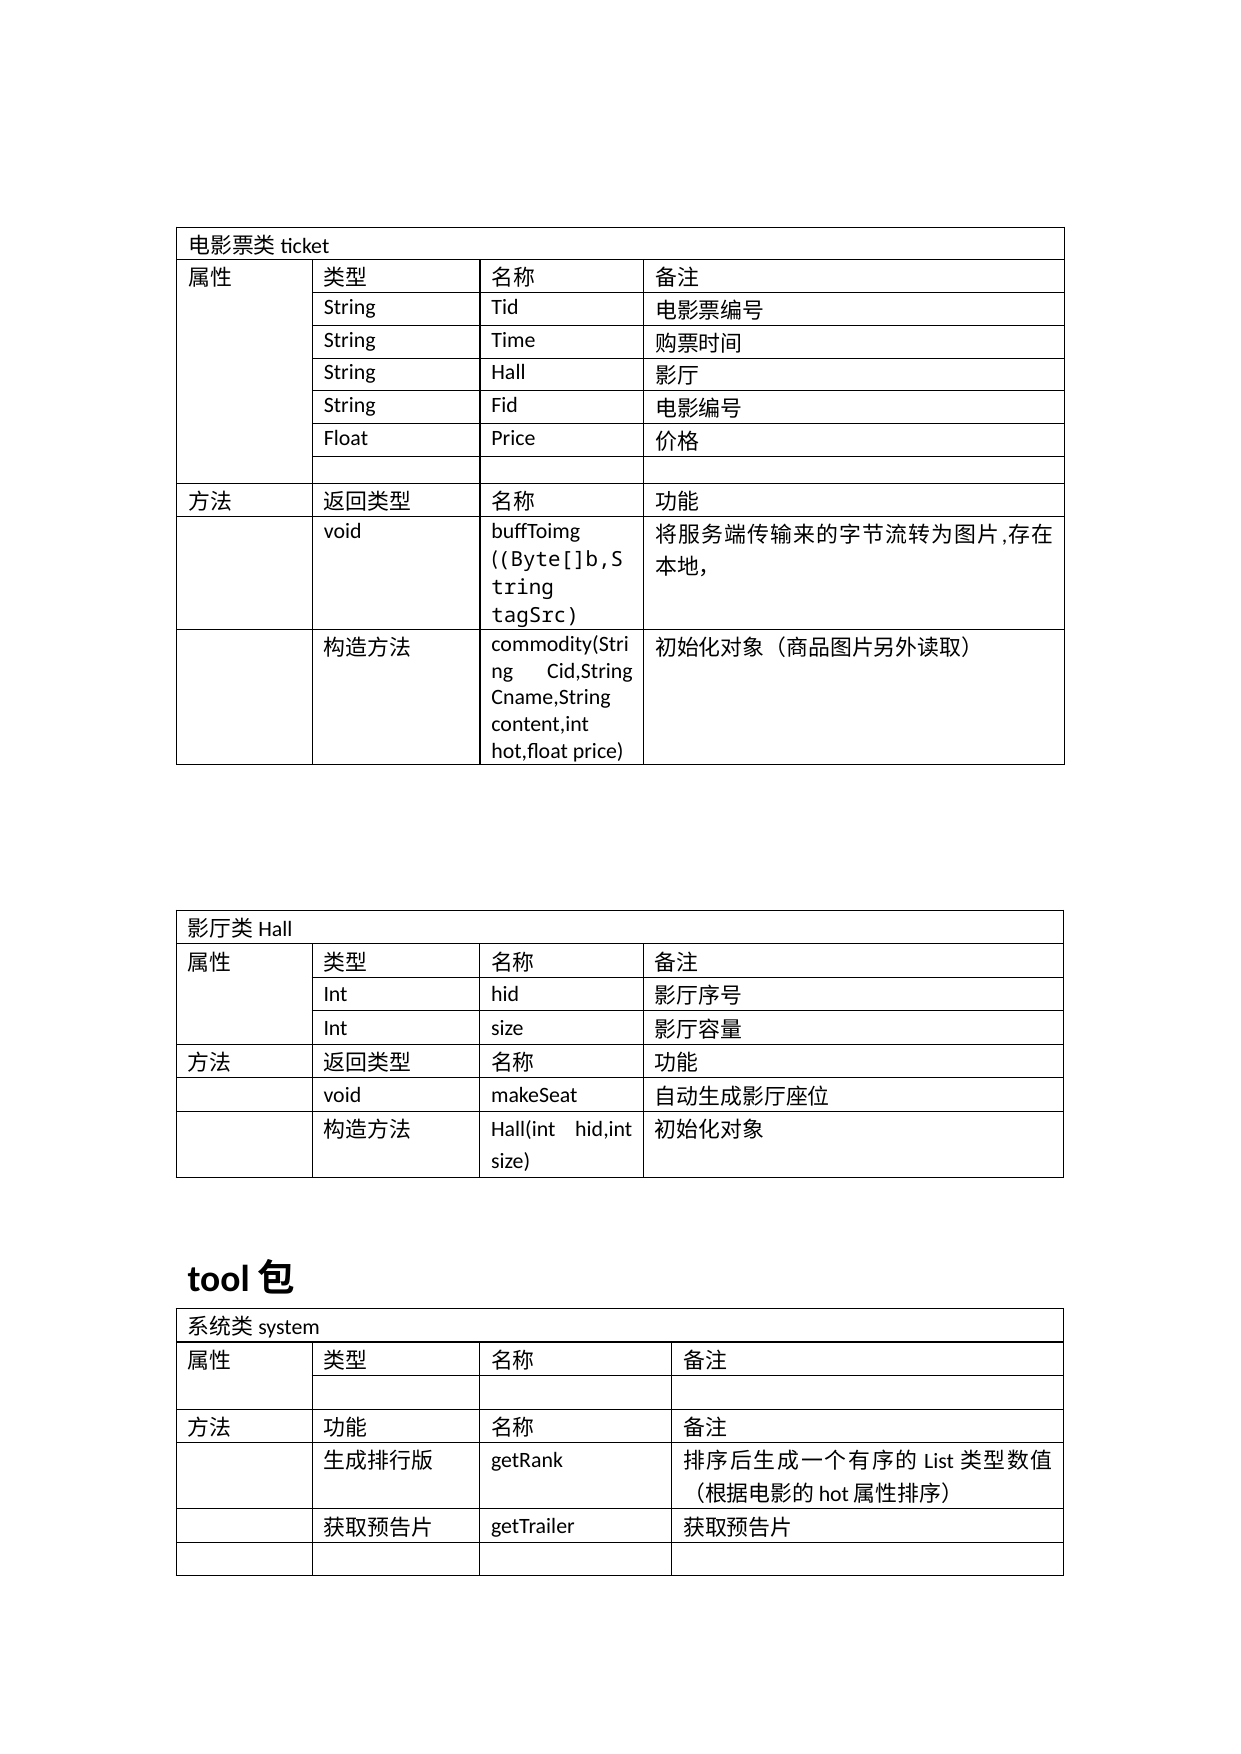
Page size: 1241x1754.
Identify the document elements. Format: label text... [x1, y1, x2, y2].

table_cell 将服务端传输来的字节流转为图片,存在本地， [644, 517, 1064, 629]
table_cell Int [313, 978, 479, 1010]
table_cell [481, 457, 643, 483]
table_cell 属性 [177, 944, 312, 1044]
table_cell 名称 [480, 1410, 671, 1442]
table_cell 属性 [177, 260, 312, 483]
table_cell [177, 1443, 312, 1508]
table_cell 属性 [177, 1343, 312, 1408]
table_cell makeSeat [480, 1078, 643, 1111]
table_cell getRank [480, 1443, 671, 1508]
table_cell [313, 457, 479, 483]
table_cell 方法 [177, 484, 312, 516]
table_cell Int [313, 1011, 479, 1044]
table_cell 返回类型 [313, 484, 479, 516]
table_cell 初始化对象（商品图片另外读取） [644, 630, 1064, 763]
table_cell void [313, 517, 479, 629]
table_cell 影厅容量 [644, 1011, 1063, 1044]
table_cell [177, 1078, 312, 1111]
table_cell 影厅 [644, 359, 1064, 390]
table_cell 名称 [480, 1343, 671, 1375]
table_header 影厅类 Hall [177, 911, 1063, 943]
table_cell 功能 [313, 1410, 479, 1442]
table_cell buffToimg((Byte[]b,String tagSrc) [481, 517, 643, 629]
table_cell 购票时间 [644, 326, 1064, 357]
table_cell 初始化对象 [644, 1112, 1063, 1177]
table_cell [644, 457, 1064, 483]
table_cell 电影编号 [644, 391, 1064, 423]
table_cell 类型 [313, 944, 479, 977]
table_cell String [313, 391, 479, 423]
table_cell Time [481, 326, 643, 357]
table_cell 价格 [644, 424, 1064, 456]
table_cell void [313, 1078, 479, 1111]
table_cell 类型 [313, 260, 479, 292]
table_cell 排序后生成一个有序的List类型数值（根据电影的hot属性排序） [672, 1443, 1063, 1508]
table_cell 类型 [313, 1343, 479, 1375]
table_cell 备注 [644, 944, 1063, 977]
table_cell 返回类型 [313, 1045, 479, 1077]
table_cell [672, 1376, 1063, 1408]
table_cell 影厅序号 [644, 978, 1063, 1010]
table_cell 方法 [177, 1410, 312, 1442]
table_cell 获取预告片 [672, 1509, 1063, 1542]
table_cell size [480, 1011, 643, 1044]
table_cell String [313, 326, 479, 357]
table_cell Float [313, 424, 479, 456]
table_cell 获取预告片 [313, 1509, 479, 1542]
table_cell Hall(int hid,int size) [480, 1112, 643, 1177]
table_cell 名称 [481, 260, 643, 292]
table_cell 备注 [644, 260, 1064, 292]
table_cell 自动生成影厅座位 [644, 1078, 1063, 1111]
table_cell [480, 1543, 671, 1575]
table_cell [177, 517, 312, 629]
table_cell [480, 1376, 671, 1408]
table_cell Tid [481, 293, 643, 325]
table_cell Hall [481, 359, 643, 390]
table_cell 备注 [672, 1343, 1063, 1375]
table_cell commodity(String Cid,String Cname,String content,int hot,float price) [481, 630, 643, 763]
table_cell 构造方法 [313, 630, 479, 763]
table_cell Price [481, 424, 643, 456]
table_cell [177, 1509, 312, 1542]
table_cell 备注 [672, 1410, 1063, 1442]
text tool包 [187, 1243, 1053, 1308]
table_cell Fid [481, 391, 643, 423]
table_cell [177, 1543, 312, 1575]
table_cell [672, 1543, 1063, 1575]
table_cell [313, 1376, 479, 1408]
table_cell 功能 [644, 1045, 1063, 1077]
table_cell 功能 [644, 484, 1064, 516]
table_cell String [313, 293, 479, 325]
table_cell 名称 [480, 944, 643, 977]
table_header 电影票类 ticket [177, 228, 1064, 259]
table_cell [313, 1543, 479, 1575]
table_cell [177, 1112, 312, 1177]
table_cell 名称 [481, 484, 643, 516]
table_header 系统类 system [177, 1309, 1063, 1341]
table_cell 生成排行版 [313, 1443, 479, 1508]
table_cell [177, 630, 312, 763]
table_cell getTrailer [480, 1509, 671, 1542]
table_cell 方法 [177, 1045, 312, 1077]
table_cell 名称 [480, 1045, 643, 1077]
table_cell 构造方法 [313, 1112, 479, 1177]
table_cell 电影票编号 [644, 293, 1064, 325]
table_cell hid [480, 978, 643, 1010]
table_cell String [313, 359, 479, 390]
